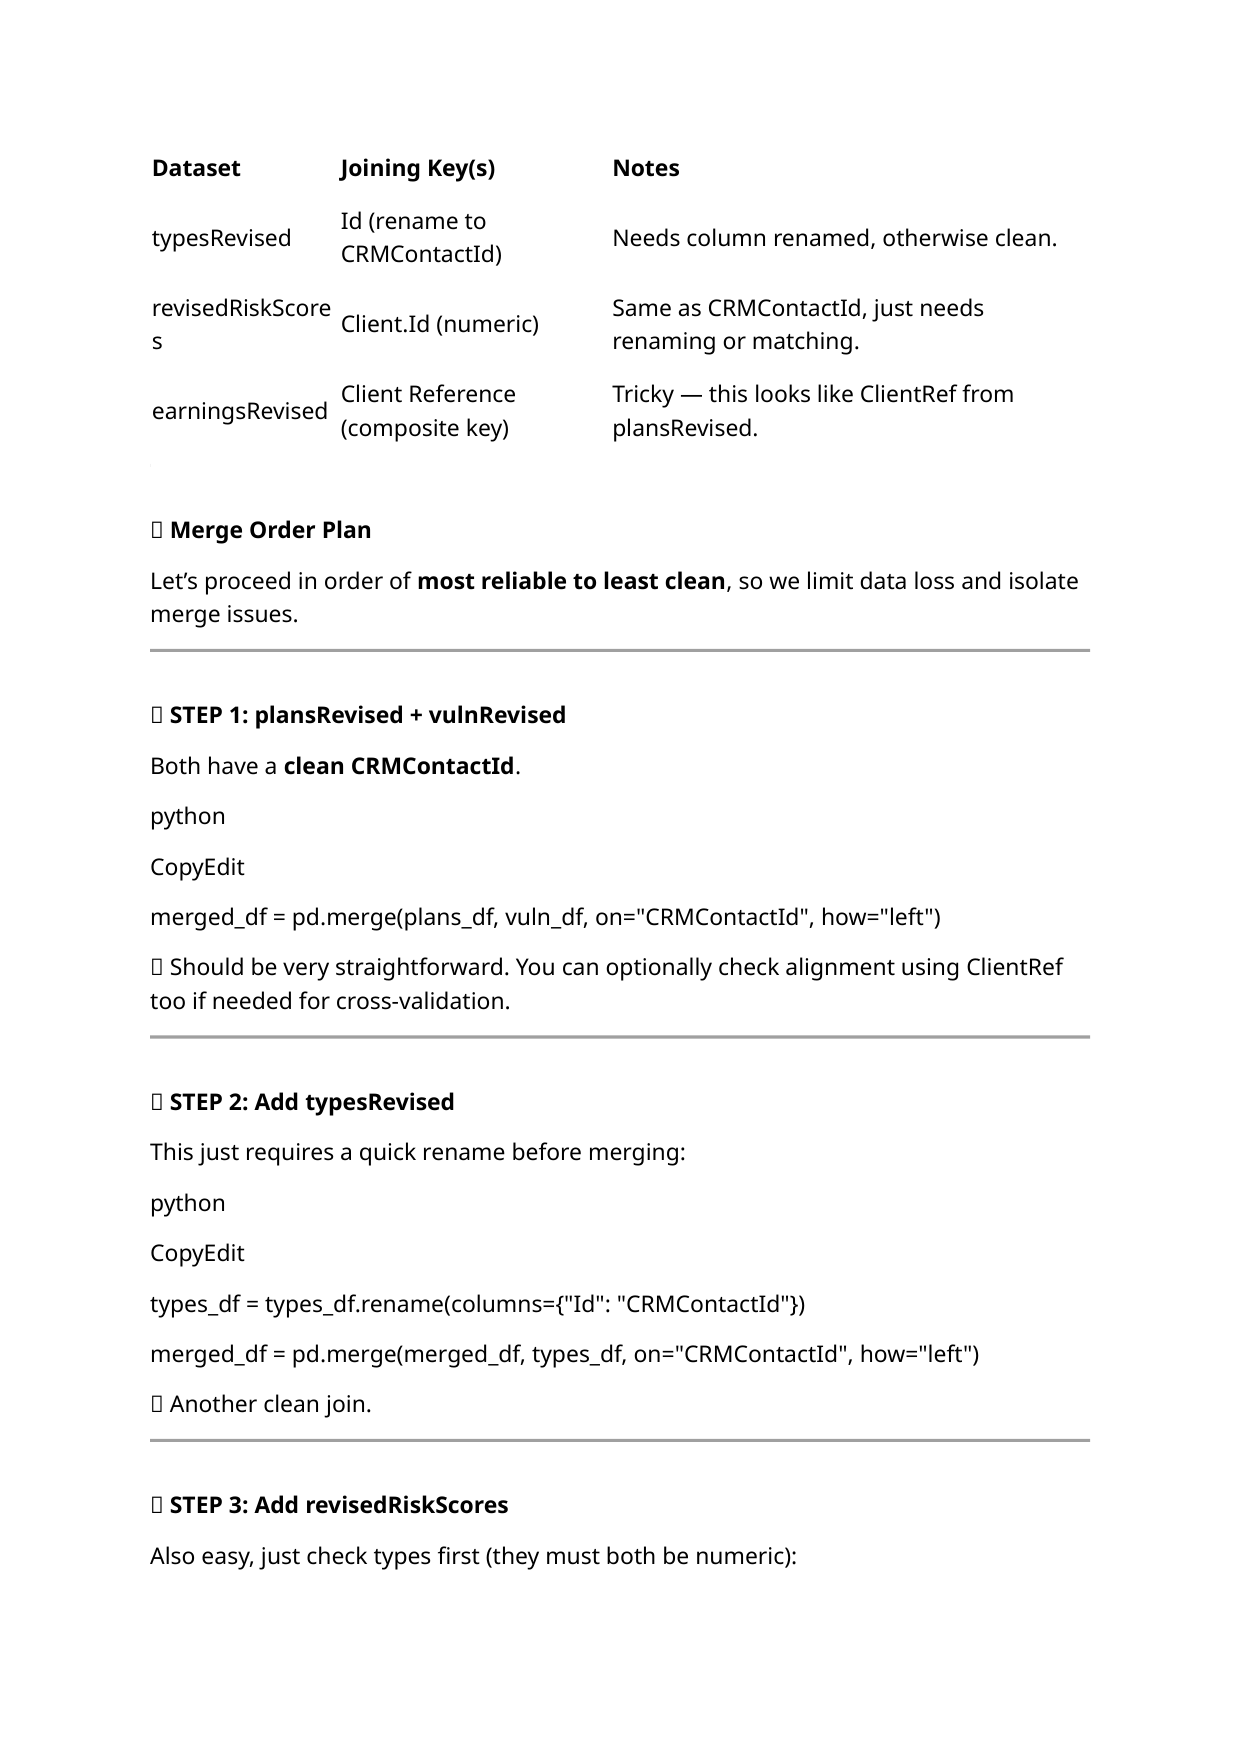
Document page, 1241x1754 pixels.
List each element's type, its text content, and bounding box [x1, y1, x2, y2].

text CopyEdit [150, 850, 1090, 882]
text ✅ Should be very straightforward. You can optionally check alignment using ClientRef too if needed for cross-validation. [150, 951, 1090, 1016]
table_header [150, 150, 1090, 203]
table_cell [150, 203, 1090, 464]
text merged_df = pd.merge(merged_df, types_df, on="CRMContactId", how="left") [150, 1338, 1090, 1369]
text 🔁 STEP 2: Add typesRevised [150, 1086, 1090, 1117]
text python [150, 800, 1090, 831]
text ✅ Another clean join. [150, 1388, 1090, 1419]
text CopyEdit [150, 1237, 1090, 1268]
text Let’s proceed in order of most reliable to least clean, so we limit data loss and isolate merge issues. [150, 564, 1090, 629]
text 🔁 STEP 3: Add revisedRiskScores [150, 1489, 1090, 1520]
text Both have a clean CRMContactId. [150, 749, 1090, 781]
text types_df = types_df.rename(columns={"Id": "CRMContactId"}) [150, 1287, 1090, 1319]
text Also easy, just check types first (they must both be numeric): [150, 1539, 1090, 1571]
text This just requires a quick rename before merging: [150, 1136, 1090, 1167]
text 🧩 Merge Order Plan [150, 514, 1090, 545]
text python [150, 1187, 1090, 1218]
text 🔁 STEP 1: plansRevised + vulnRevised [150, 699, 1090, 730]
text merged_df = pd.merge(plans_df, vuln_df, on="CRMContactId", how="left") [150, 901, 1090, 932]
